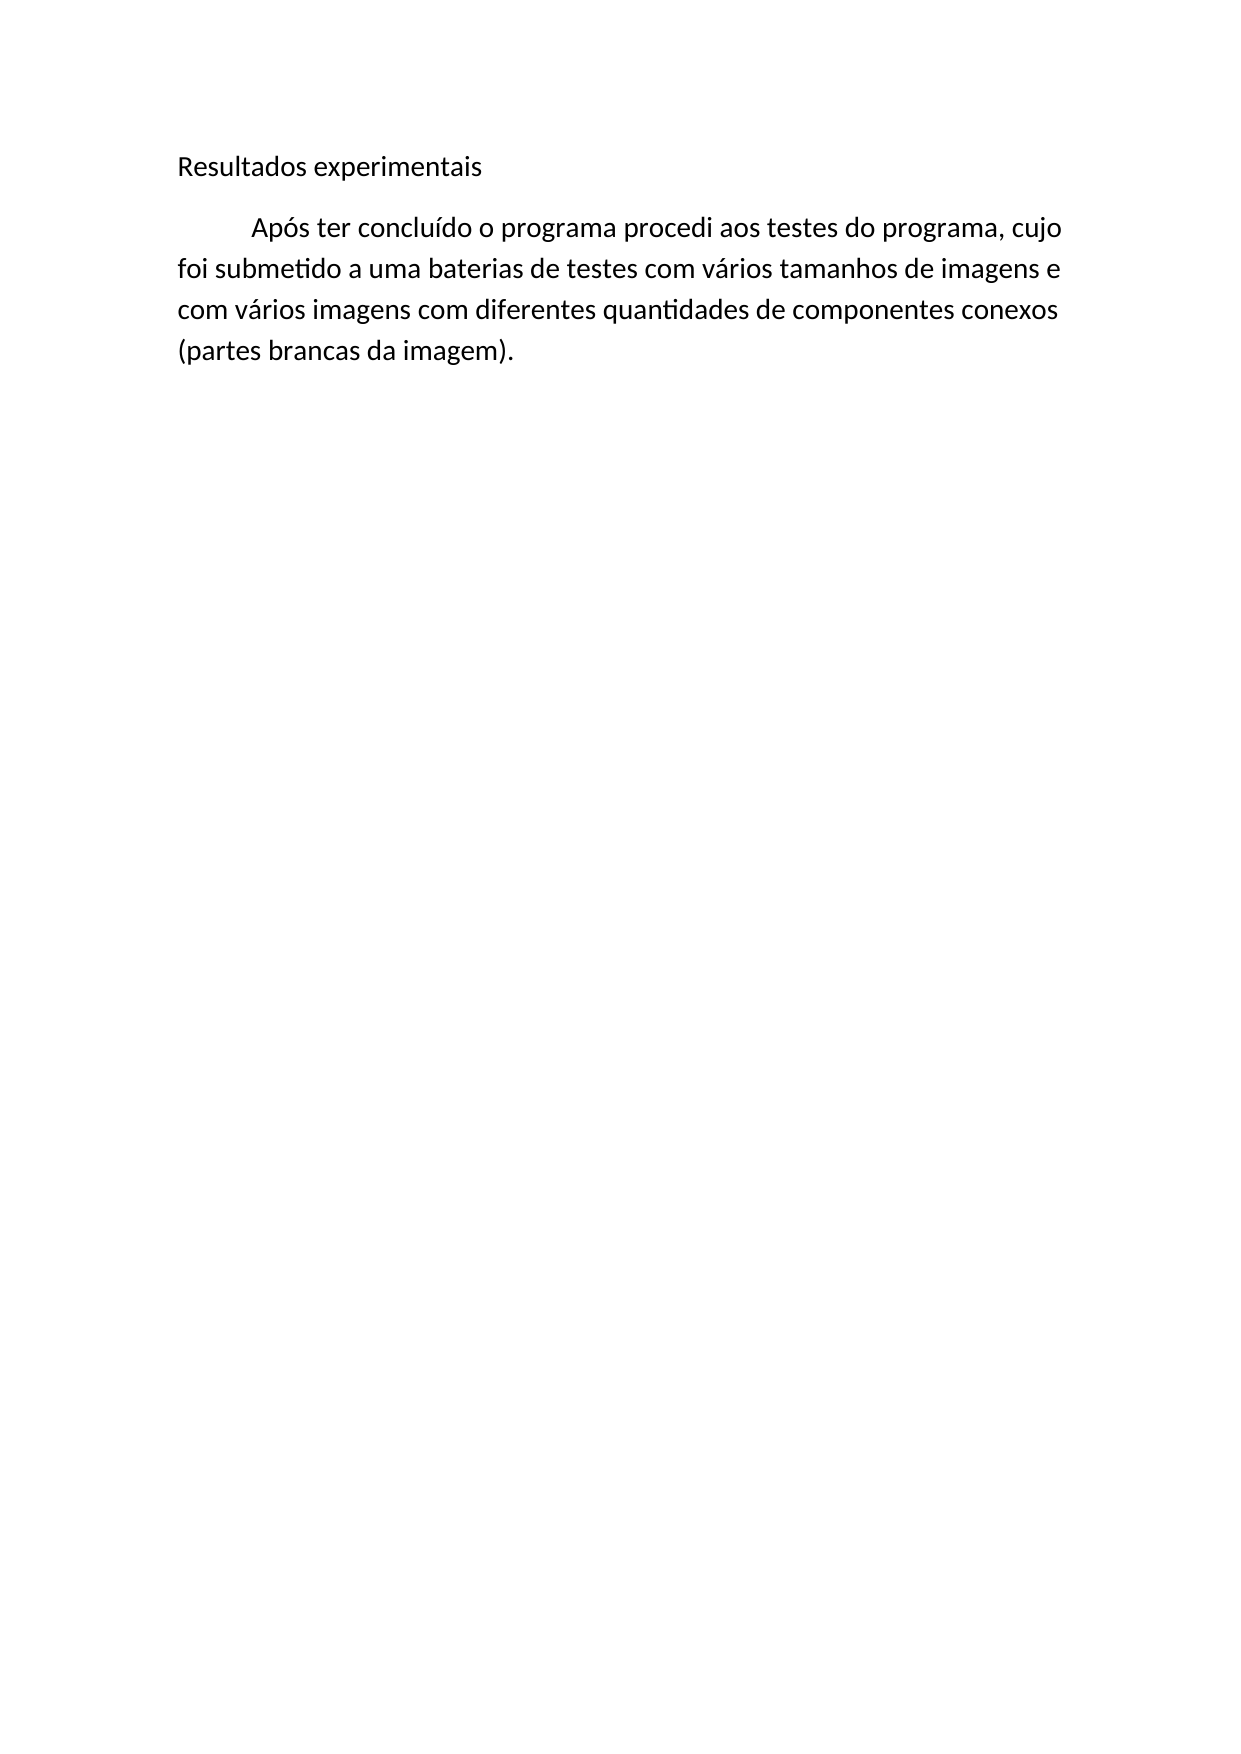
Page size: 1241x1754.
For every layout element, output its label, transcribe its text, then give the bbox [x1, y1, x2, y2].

text Resultados experimentais [177, 148, 1063, 183]
text Após ter concluído o programa procedi aos testes do programa, cujo foi submetido a uma baterias de testes com vários tamanhos de imagens e com vários imagens com diferentes quantidades de componentes conexos (partes brancas da imagem). [177, 209, 1063, 368]
